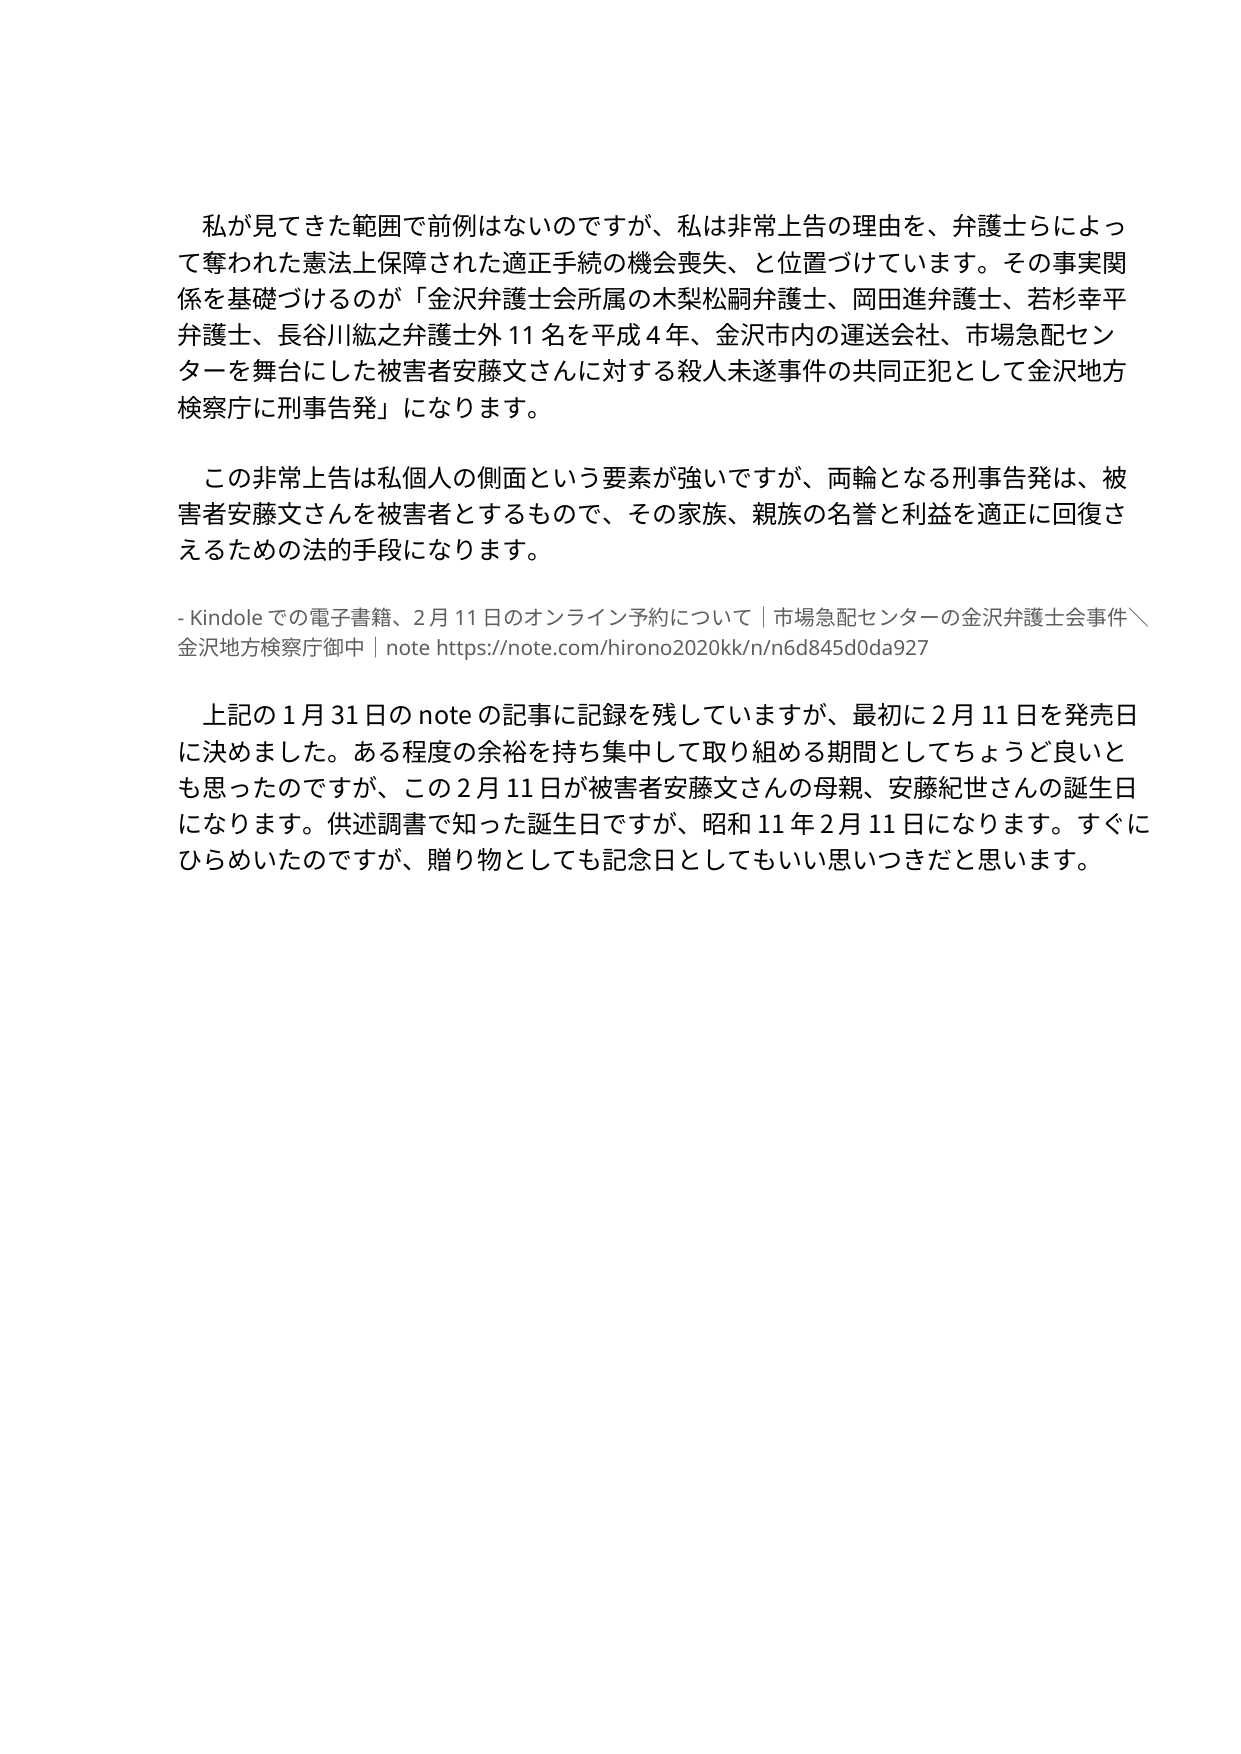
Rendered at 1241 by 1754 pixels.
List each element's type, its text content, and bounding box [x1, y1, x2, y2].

text - Kindoleでの電子書籍、2月11日のオンライン予約について｜市場急配センターの金沢弁護士会事件＼金沢地方検察庁御中｜note https://note.com/hirono2020kk/n/n6d845d0da927 [177, 601, 1152, 662]
text 上記の1月31日のnoteの記事に記録を残していますが、最初に2月11日を発売日に決めました。ある程度の余裕を持ち集中して取り組める期間としてちょうど良いとも思ったのですが、この2月11日が被害者安藤文さんの母親、安藤紀世さんの誕生日になります。供述調書で知った誕生日ですが、昭和11年2月11日になります。すぐにひらめいたのですが、贈り物としても記念日としてもいい思いつきだと思います。 [177, 696, 1152, 877]
text 私が見てきた範囲で前例はないのですが、私は非常上告の理由を、弁護士らによって奪われた憲法上保障された適正手続の機会喪失、と位置づけています。その事実関係を基礎づけるのが「金沢弁護士会所属の木梨松嗣弁護士、岡田進弁護士、若杉幸平弁護士、長谷川紘之弁護士外11名を平成4年、金沢市内の運送会社、市場急配センターを舞台にした被害者安藤文さんに対する殺人未遂事件の共同正犯として金沢地方検察庁に刑事告発」になります。 [177, 207, 1152, 424]
text この非常上告は私個人の側面という要素が強いですが、両輪となる刑事告発は、被害者安藤文さんを被害者とするもので、その家族、親族の名誉と利益を適正に回復さえるための法的手段になります。 [177, 458, 1152, 567]
